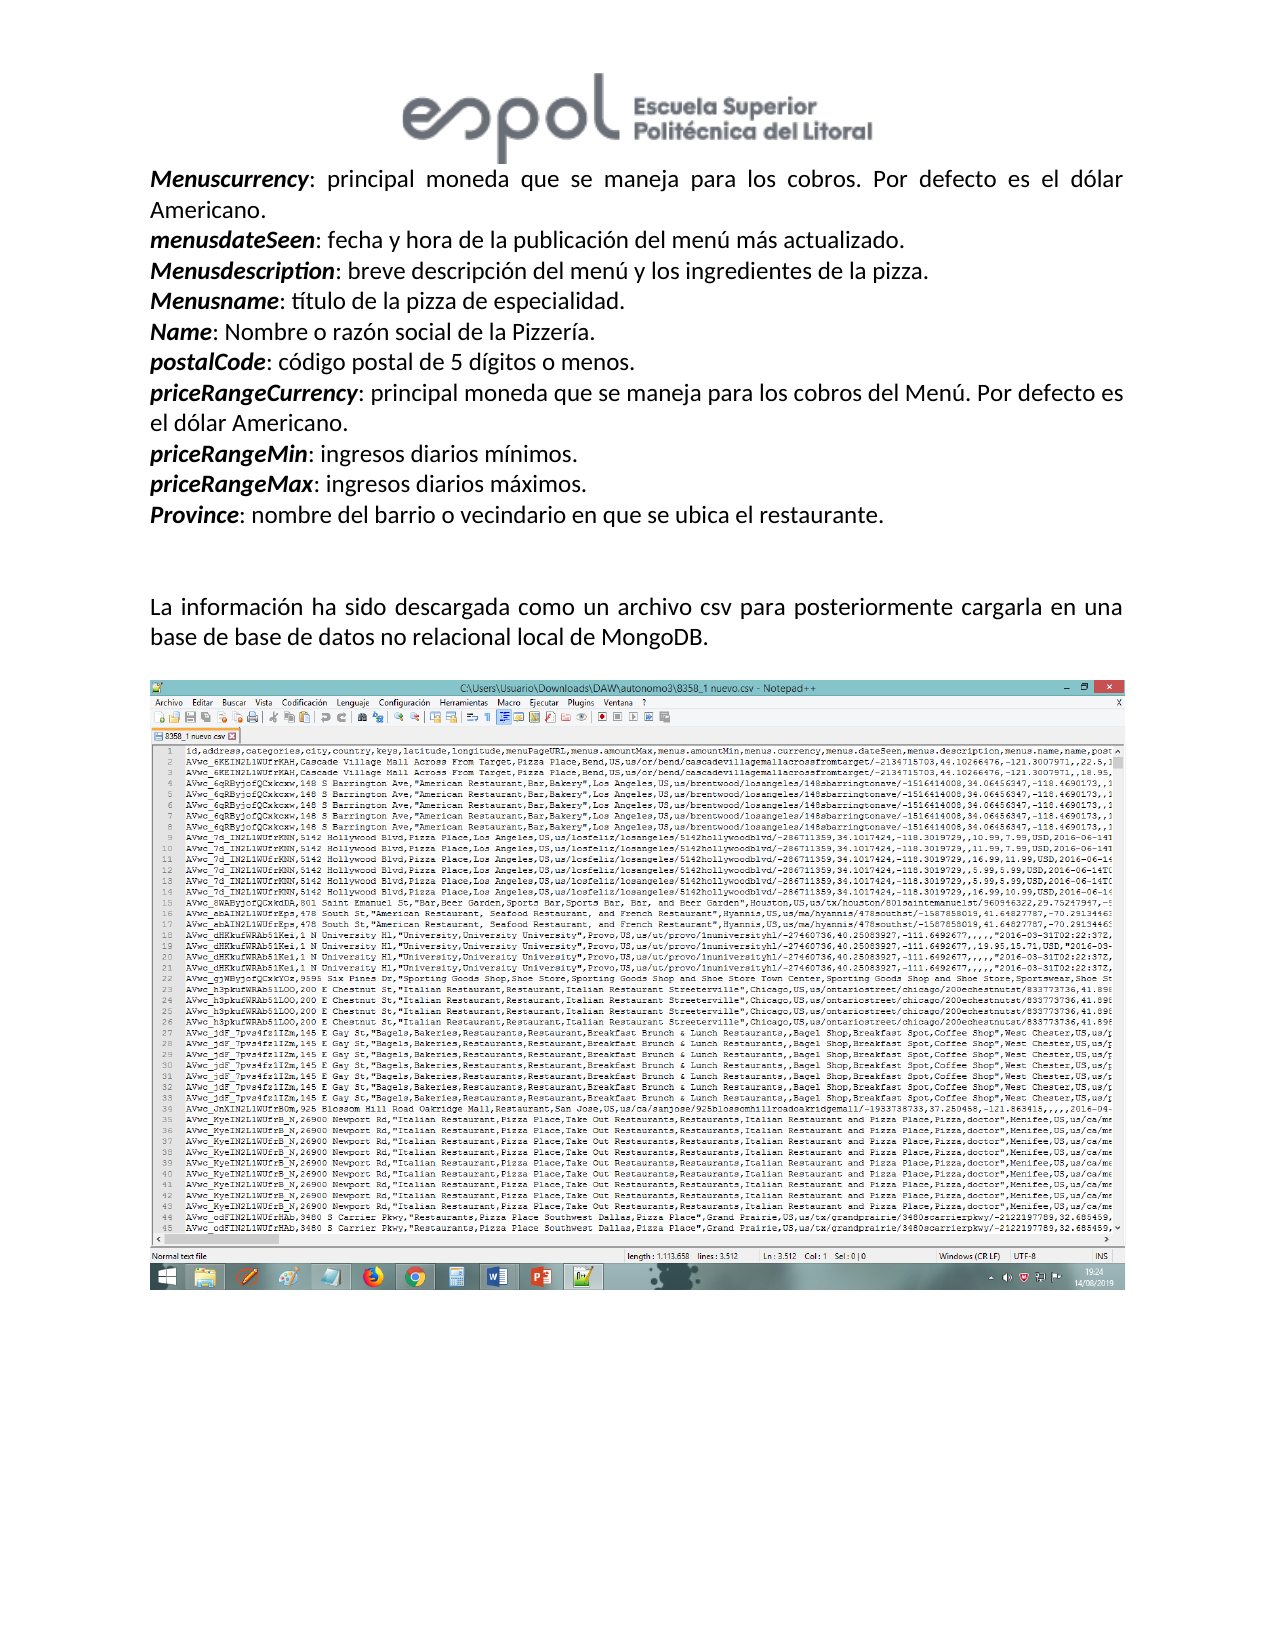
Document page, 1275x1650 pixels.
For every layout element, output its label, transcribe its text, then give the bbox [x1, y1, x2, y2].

text priceRangeMin: ingresos diarios mínimos. [150, 438, 1125, 468]
text Province: nombre del barrio o vecindario en que se ubica el restaurante. [150, 499, 1125, 529]
text Menuscurrency: principal moneda que se maneja para los cobros. Por defecto es el dólar Americano. [150, 163, 1125, 224]
text postalCode: código postal de 5 dígitos o menos. [150, 346, 1125, 377]
text priceRangeMax: ingresos diarios máximos. [150, 468, 1125, 499]
picture [150, 680, 1125, 1290]
text Name: Nombre o razón social de la Pizzería. [150, 316, 1125, 346]
text menusdateSeen: fecha y hora de la publicación del menú más actualizado. [150, 224, 1125, 255]
text Menusname: título de la pizza de especialidad. [150, 285, 1125, 316]
text La información ha sido descargada como un archivo csv para posteriormente cargarla en una base de base de datos no relacional local de MongoDB. [150, 591, 1125, 652]
text priceRangeCurrency: principal moneda que se maneja para los cobros del Menú. Por defecto es el dólar Americano. [150, 377, 1125, 438]
text Menusdescription: breve descripción del menú y los ingredientes de la pizza. [150, 255, 1125, 285]
